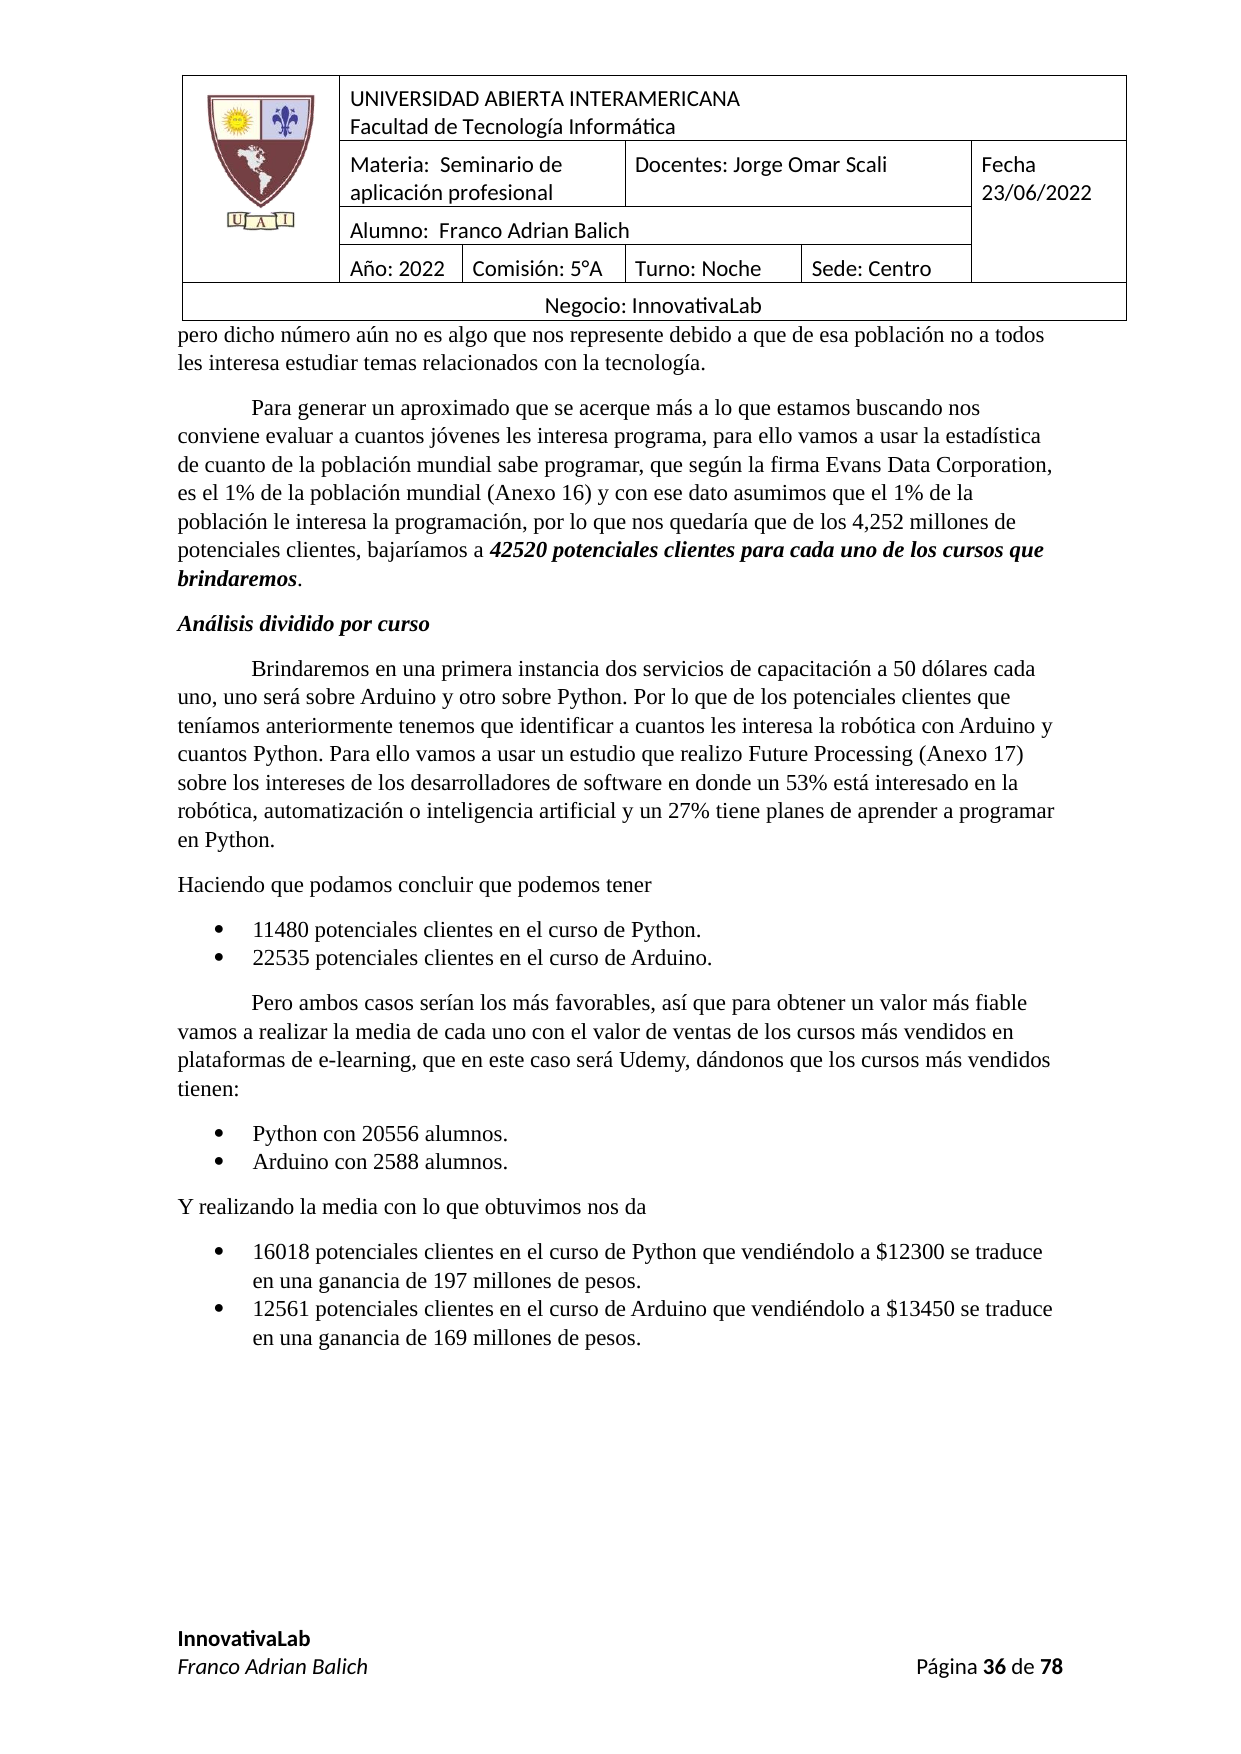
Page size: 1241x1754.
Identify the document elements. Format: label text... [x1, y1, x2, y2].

text Haciendo que podamos concluir que podemos tener [177, 871, 1063, 897]
picture [202, 84, 317, 235]
text Para generar un aproximado que se acerque más a lo que estamos buscando nos conviene evaluar a cuantos jóvenes les interesa programa, para ello vamos a usar la estadística de cuanto de la población mundial sabe programar, que según la firma Evans Data Corporation, es el 1% de la población mundial (Anexo 16) y con ese dato asumimos que el 1% de la población le interesa la programación, por lo que nos quedaría que de los 4,252 millones de potenciales clientes, bajaríamos a 42520 potenciales clientes para cada uno de los cursos que brindaremos. [177, 394, 1063, 591]
list Arduino con 2588 alumnos. [215, 1148, 1063, 1174]
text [177, 148, 1063, 375]
list 22535 potenciales clientes en el curso de Arduino. [215, 944, 1063, 971]
list 11480 potenciales clientes en el curso de Python. [215, 916, 1063, 942]
text Brindaremos en una primera instancia dos servicios de capacitación a 50 dólares cada uno, uno será sobre Arduino y otro sobre Python. Por lo que de los potenciales clientes que teníamos anteriormente tenemos que identificar a cuantos les interesa la robótica con Arduino y cuantos Python. Para ello vamos a usar un estudio que realizo Future Processing (Anexo 17) sobre los intereses de los desarrolladores de software en donde un 53% está interesado en la robótica, automatización o inteligencia artificial y un 27% tiene planes de aprender a programar en Python. [177, 655, 1063, 852]
list 12561 potenciales clientes en el curso de Arduino que vendiéndolo a $13450 se traduce en una ganancia de 169 millones de pesos. [215, 1295, 1063, 1350]
list Python con 20556 alumnos. [215, 1120, 1063, 1146]
text Y realizando la media con lo que obtuvimos nos da [177, 1193, 1063, 1220]
list 16018 potenciales clientes en el curso de Python que vendiéndolo a $12300 se traduce en una ganancia de 197 millones de pesos. [215, 1238, 1063, 1293]
text Análisis dividido por curso [177, 610, 1063, 636]
text Pero ambos casos serían los más favorables, así que para obtener un valor más fiable vamos a realizar la media de cada uno con el valor de ventas de los cursos más vendidos en plataformas de e-learning, que en este caso será Udemy, dándonos que los cursos más vendidos tienen: [177, 989, 1063, 1101]
